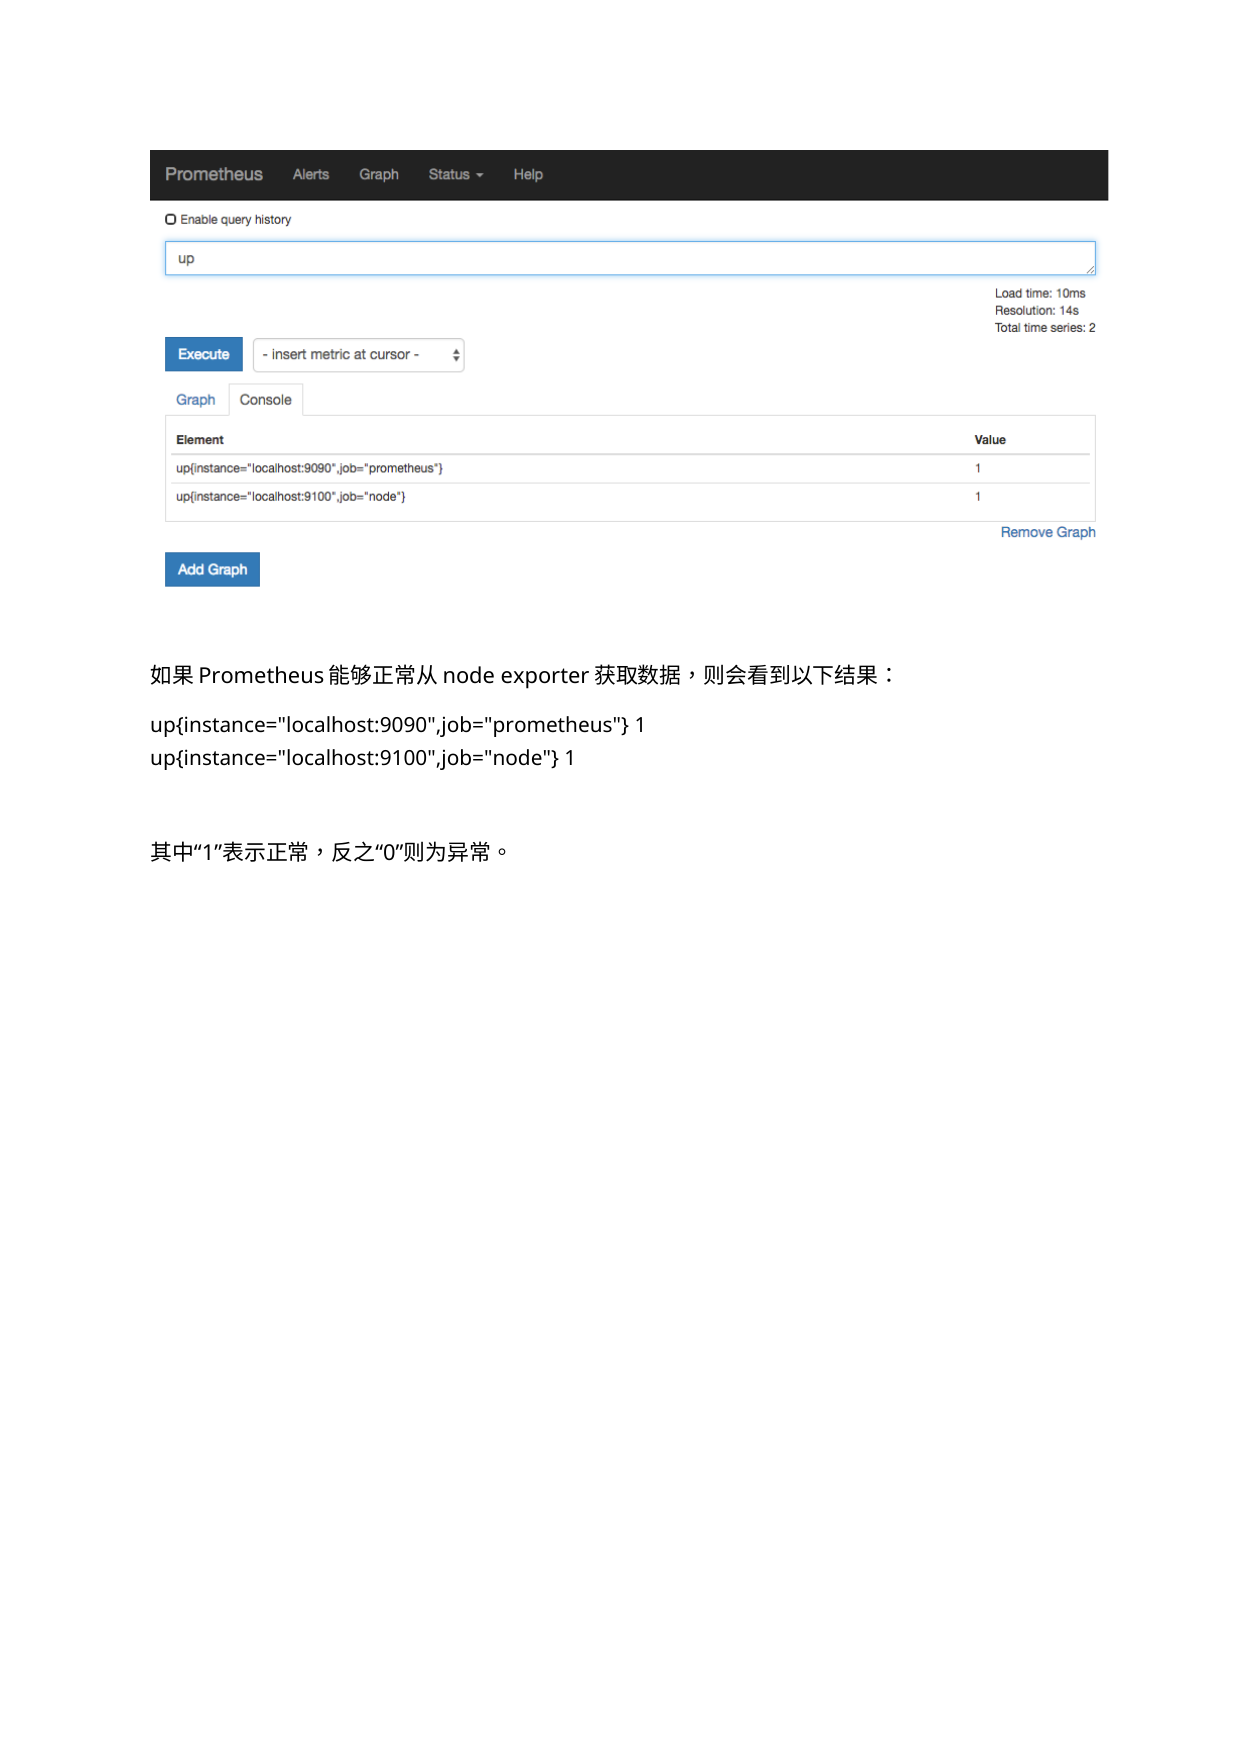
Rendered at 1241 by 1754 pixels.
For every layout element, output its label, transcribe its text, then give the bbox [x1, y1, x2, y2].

text 如果Prometheus能够正常从node exporter获取数据，则会看到以下结果： [150, 660, 1090, 690]
picture [150, 150, 1109, 620]
text 其中“1”表示正常，反之“0”则为异常。 [150, 837, 1090, 867]
